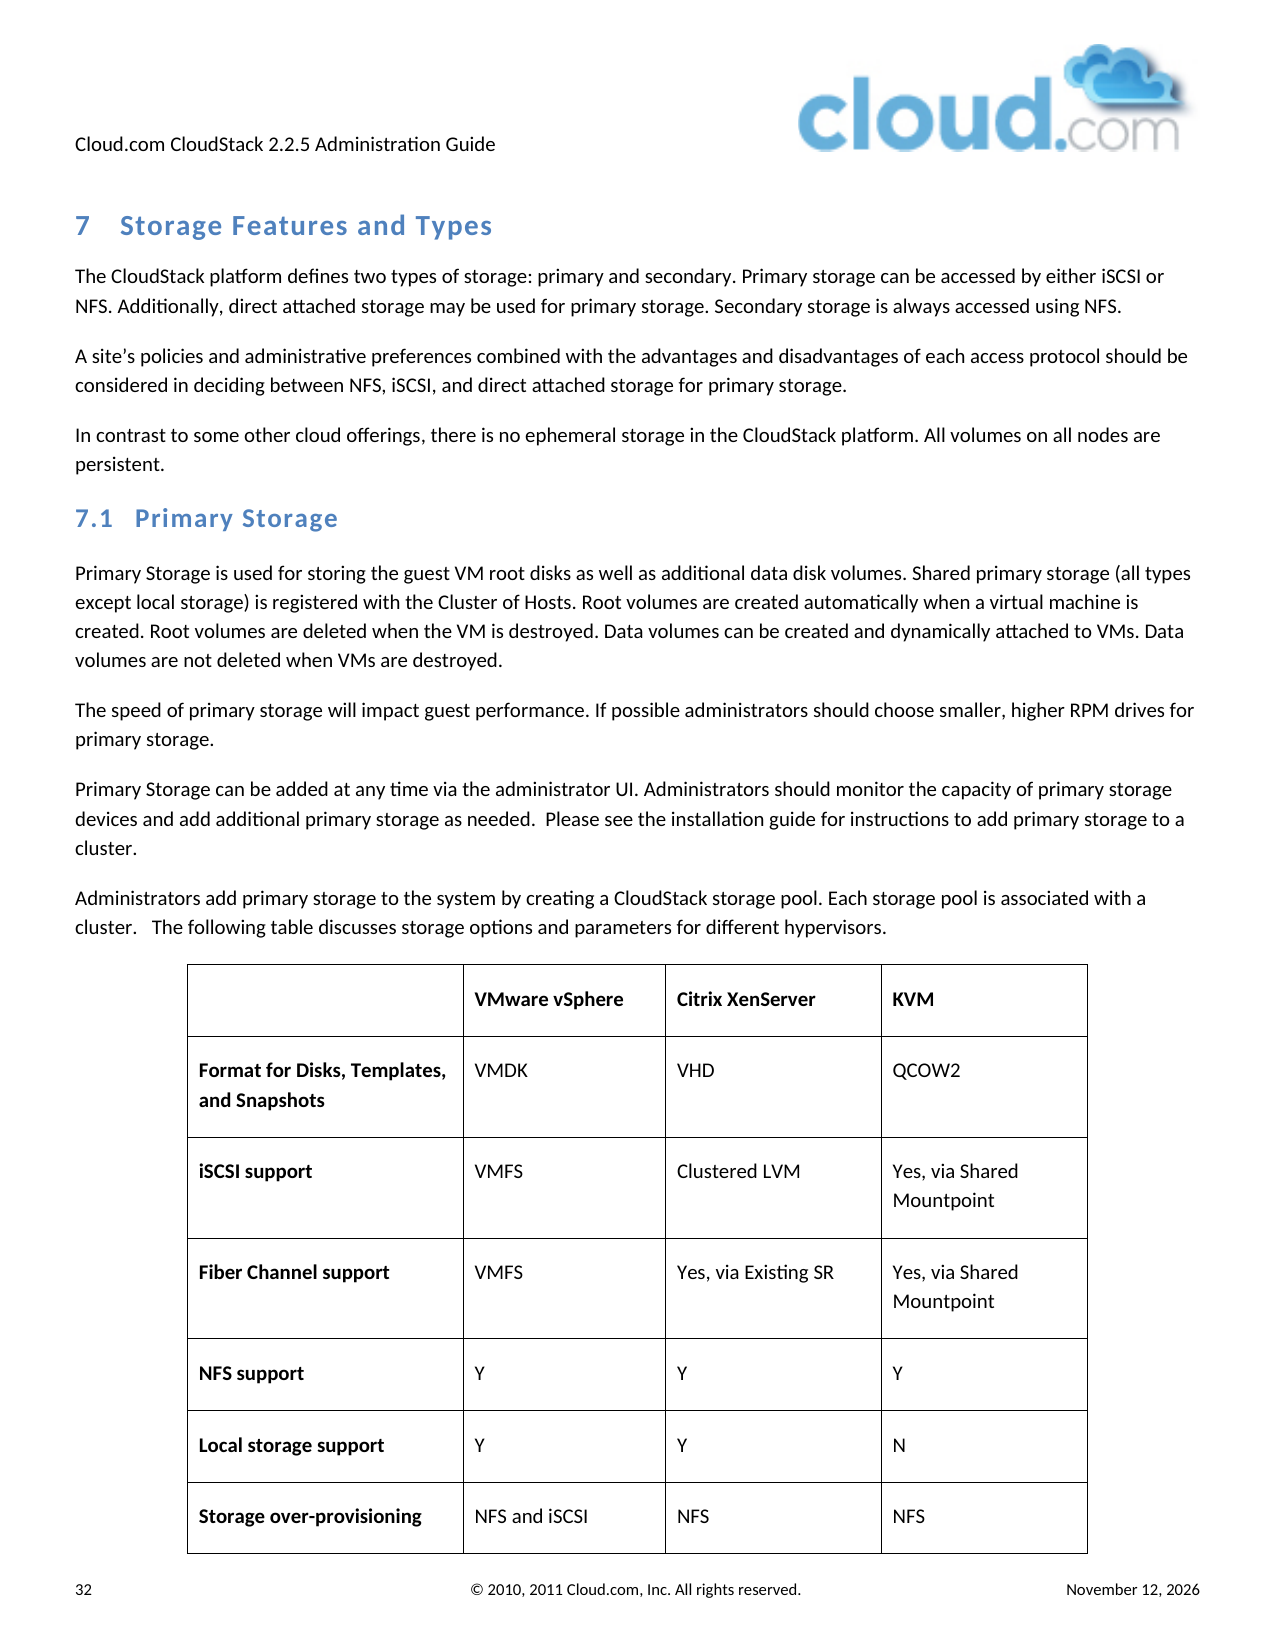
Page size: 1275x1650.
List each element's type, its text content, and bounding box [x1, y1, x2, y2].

table_cell NFS [882, 1483, 1087, 1553]
table_cell VMFS [464, 1239, 665, 1338]
table_cell Storage over-provisioning [188, 1483, 463, 1553]
table_header Citrix XenServer [666, 965, 881, 1036]
text Primary Storage can be added at any time via the administrator UI. Administrators should monitor the capacity of primary storage devices and add additional primary storage as needed. Please see the installation guide for instructions to add primary storage to a cluster. [75, 777, 1200, 860]
table_cell Y [882, 1339, 1087, 1410]
table_cell VHD [666, 1037, 881, 1137]
table_cell N [882, 1411, 1087, 1482]
text A site’s policies and administrative preferences combined with the advantages and disadvantages of each access protocol should be considered in deciding between NFS, iSCSI, and direct attached storage for primary storage. [75, 343, 1200, 397]
table_cell Yes, via Shared Mountpoint [882, 1239, 1087, 1338]
table_cell Yes, via Existing SR [666, 1239, 881, 1338]
table_cell iSCSI support [188, 1138, 463, 1237]
table_cell Format for Disks, Templates, and Snapshots [188, 1037, 463, 1137]
table_cell NFS [666, 1483, 881, 1553]
table_cell NFS and iSCSI [464, 1483, 665, 1553]
picture [798, 44, 1200, 152]
table_cell QCOW2 [882, 1037, 1087, 1137]
table_cell Yes, via Shared Mountpoint [882, 1138, 1087, 1237]
subtitle Storage Features and Types [75, 207, 1200, 243]
table_cell Clustered LVM [666, 1138, 881, 1237]
table_cell Y [666, 1339, 881, 1410]
table_header VMware vSphere [464, 965, 665, 1036]
table_cell Y [666, 1411, 881, 1482]
table_cell NFS support [188, 1339, 463, 1410]
text Primary Storage is used for storing the guest VM root disks as well as additional data disk volumes. Shared primary storage (all types except local storage) is registered with the Cluster of Hosts. Root volumes are created automatically when a virtual machine is created. Root volumes are deleted when the VM is destroyed. Data volumes can be created and dynamically attached to VMs. Data volumes are not deleted when VMs are destroyed. [75, 560, 1200, 673]
table_cell VMFS [464, 1138, 665, 1237]
text In contrast to some other cloud offerings, there is no ephemeral storage in the CloudStack platform. All volumes on all nodes are persistent. [75, 422, 1200, 477]
table_cell VMDK [464, 1037, 665, 1137]
table_header [188, 965, 463, 1036]
subtitle Primary Storage [75, 501, 1200, 534]
table_cell Y [464, 1339, 665, 1410]
text The speed of primary storage will impact guest performance. If possible administrators should choose smaller, higher RPM drives for primary storage. [75, 697, 1200, 752]
table_cell Y [464, 1411, 665, 1482]
text Administrators add primary storage to the system by creating a CloudStack storage pool. Each storage pool is associated with a cluster. The following table discusses storage options and parameters for different hypervisors. [75, 885, 1200, 939]
table_header KVM [882, 965, 1087, 1036]
text The CloudStack platform defines two types of storage: primary and secondary. Primary storage can be accessed by either iSCSI or NFS. Additionally, direct attached storage may be used for primary storage. Secondary storage is always accessed using NFS. [75, 264, 1200, 318]
table_cell Local storage support [188, 1411, 463, 1482]
table_cell Fiber Channel support [188, 1239, 463, 1338]
